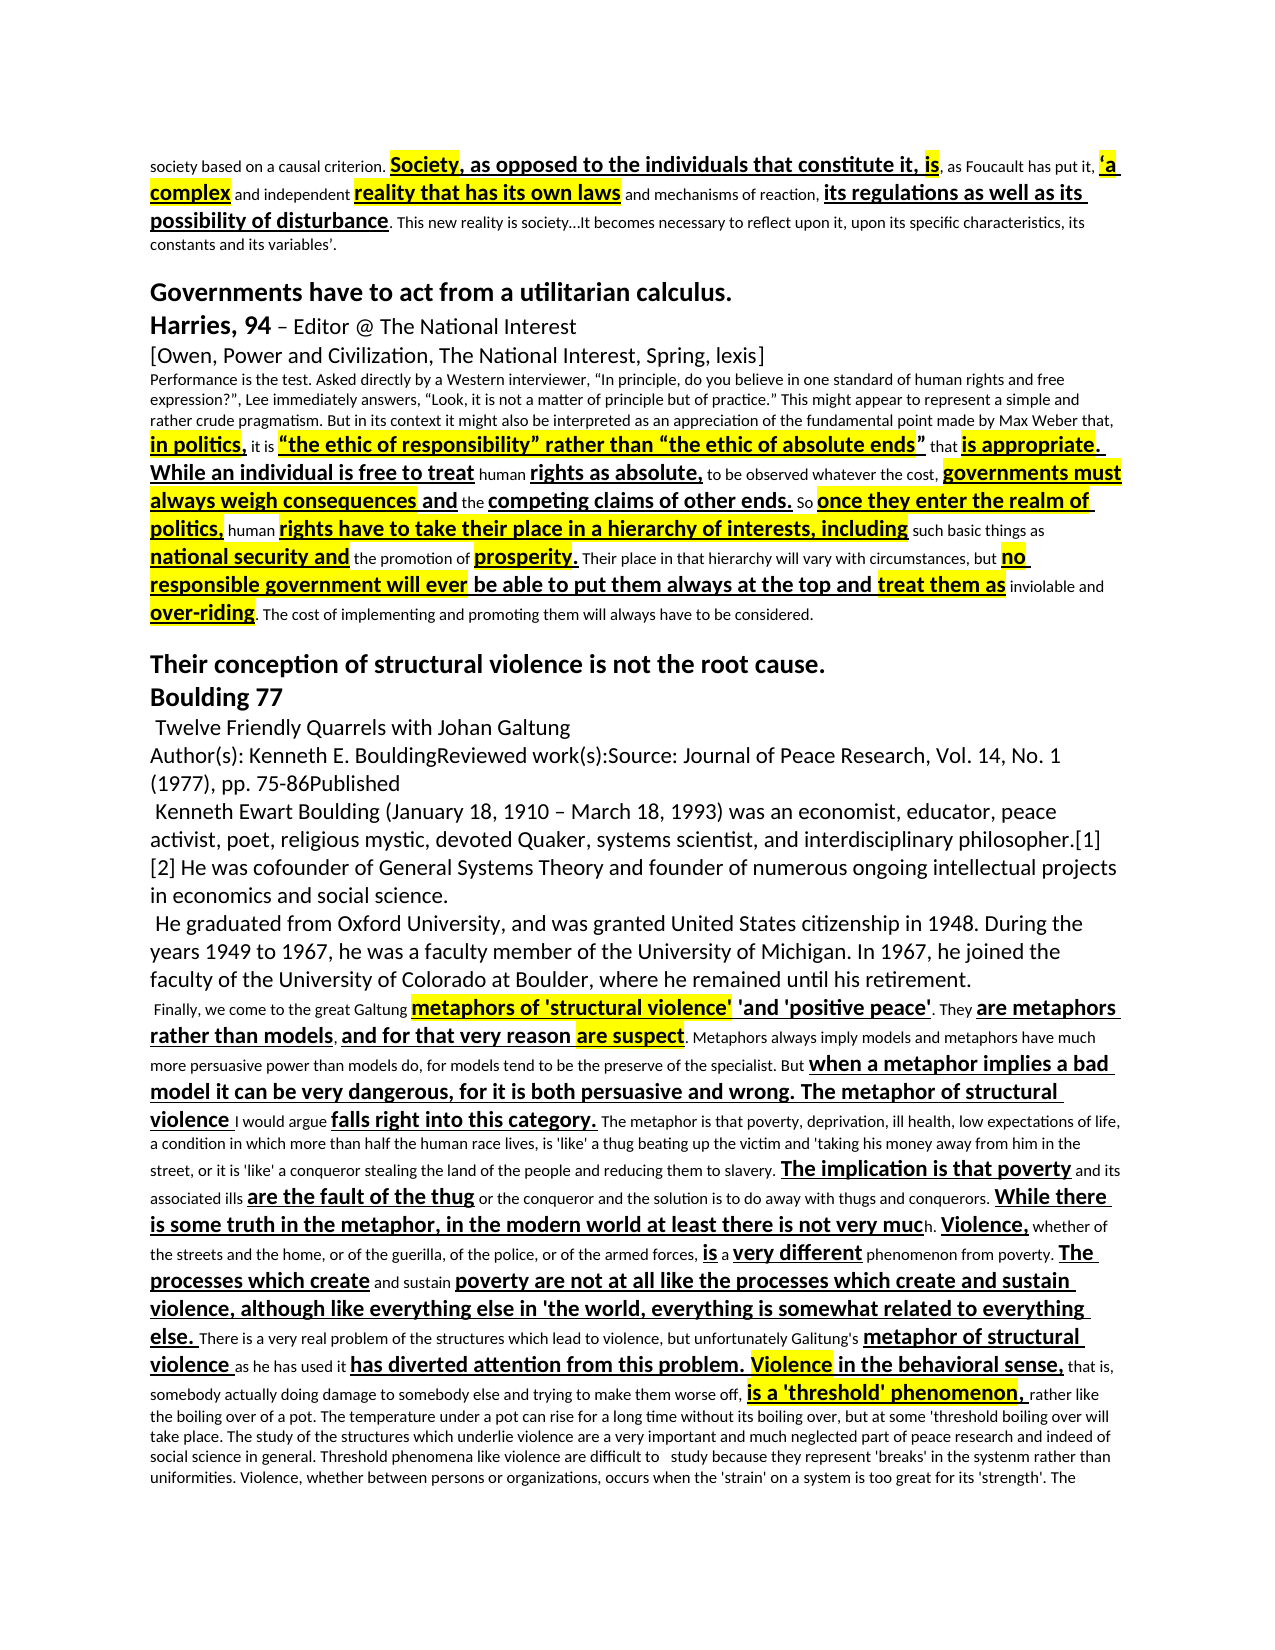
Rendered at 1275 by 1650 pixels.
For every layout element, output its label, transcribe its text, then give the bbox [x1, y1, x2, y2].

text Boulding 77 [150, 680, 1125, 713]
text Author(s): Kenneth E. BouldingReviewed work(s):Source: Journal of Peace Research, Vol. 14, No. 1 (1977), pp. 75-86Published [150, 741, 1125, 797]
text He graduated from Oxford University, and was granted United States citizenship in 1948. During the years 1949 to 1967, he was a faculty member of the University of Michigan. In 1967, he joined the faculty of the University of Colorado at Boulder, where he remained until his retirement. [150, 909, 1125, 993]
text Harries, 94 – Editor @ The National Interest [150, 308, 1125, 341]
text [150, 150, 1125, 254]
text Twelve Friendly Quarrels with Johan Galtung [150, 713, 1125, 741]
subtitle Their conception of structural violence is not the root cause. [150, 647, 1125, 680]
subtitle Governments have to act from a utilitarian calculus. [150, 275, 1125, 308]
text Performance is the test. Asked directly by a Western interviewer, “In principle, do you believe in one standard of human rights and free expression?”, Lee immediately answers, “Look, it is not a matter of principle but of practice.” This might appear to represent a simple and rather crude pragmatism. But in its context it might also be interpreted as an appreciation of the fundamental point made by Max Weber that, in politics, it is “the ethic of responsibility” rather than “the ethic of absolute ends” that is appropriate. While an individual is free to treat human rights as absolute, to be observed whatever the cost, governments must always weigh consequences and the competing claims of other ends. So once they enter the realm of politics, human rights have to take their place in a hierarchy of interests, including such basic things as national security and the promotion of prosperity. Their place in that hierarchy will vary with circumstances, but no responsible government will ever be able to put them always at the top and treat them as inviolable and over-riding. The cost of implementing and promoting them will always have to be considered. [150, 369, 1125, 626]
text [Owen, Power and Civilization, The National Interest, Spring, lexis] [150, 341, 1125, 369]
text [150, 993, 1125, 1487]
text Kenneth Ewart Boulding (January 18, 1910 – March 18, 1993) was an economist, educator, peace activist, poet, religious mystic, devoted Quaker, systems scientist, and interdisciplinary philosopher.[1][2] He was cofounder of General Systems Theory and founder of numerous ongoing intellectual projects in economics and social science. [150, 797, 1125, 909]
